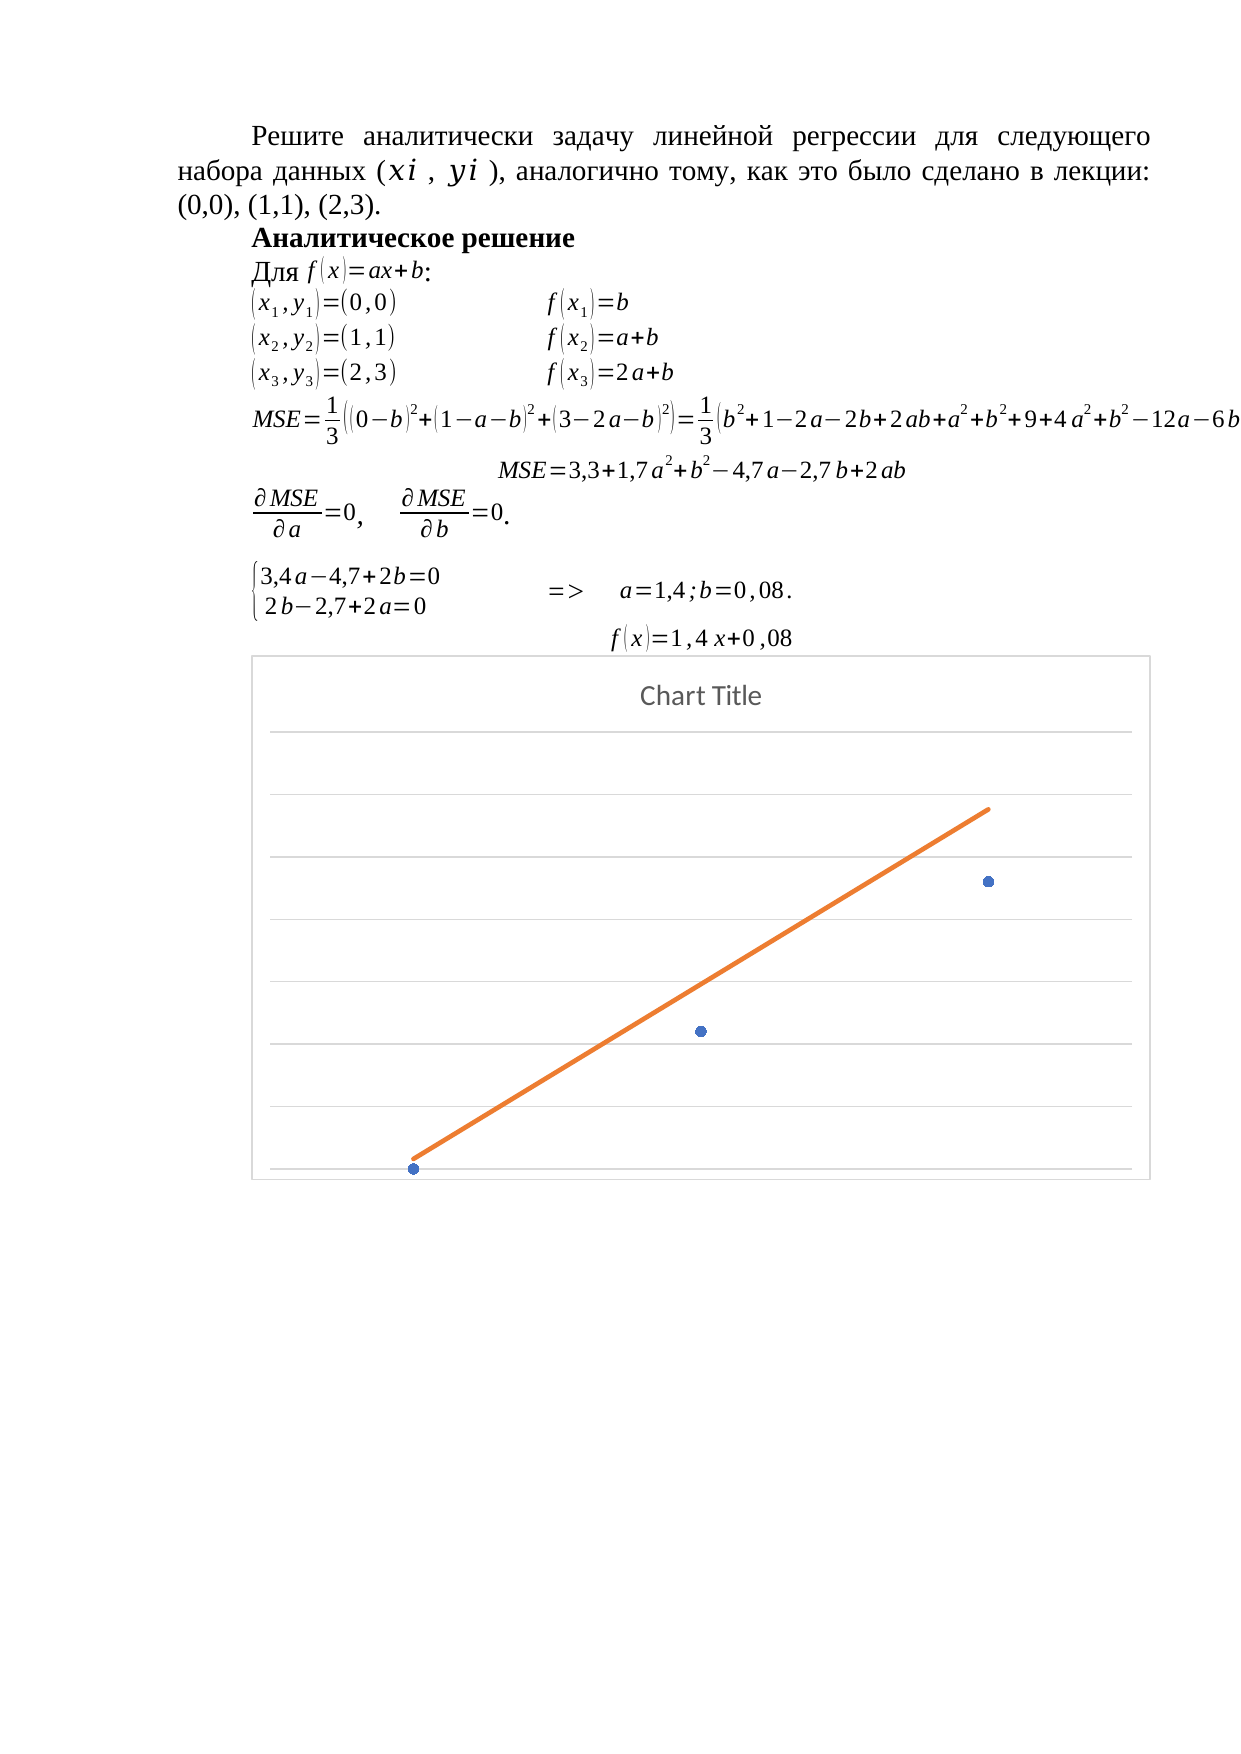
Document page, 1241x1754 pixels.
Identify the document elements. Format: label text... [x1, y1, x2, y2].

text Для : [177, 254, 1152, 287]
text , . [177, 484, 1152, 543]
text => [177, 560, 1152, 622]
text Решите аналитически задачу линейной регрессии для следующего набора данных (𝑥𝑖 , 𝑦𝑖 ), аналогично тому, как это было сделано в лекции: (0,0), (1,1), (2,3). [177, 118, 1152, 220]
text Аналитическое решение [177, 220, 1152, 254]
